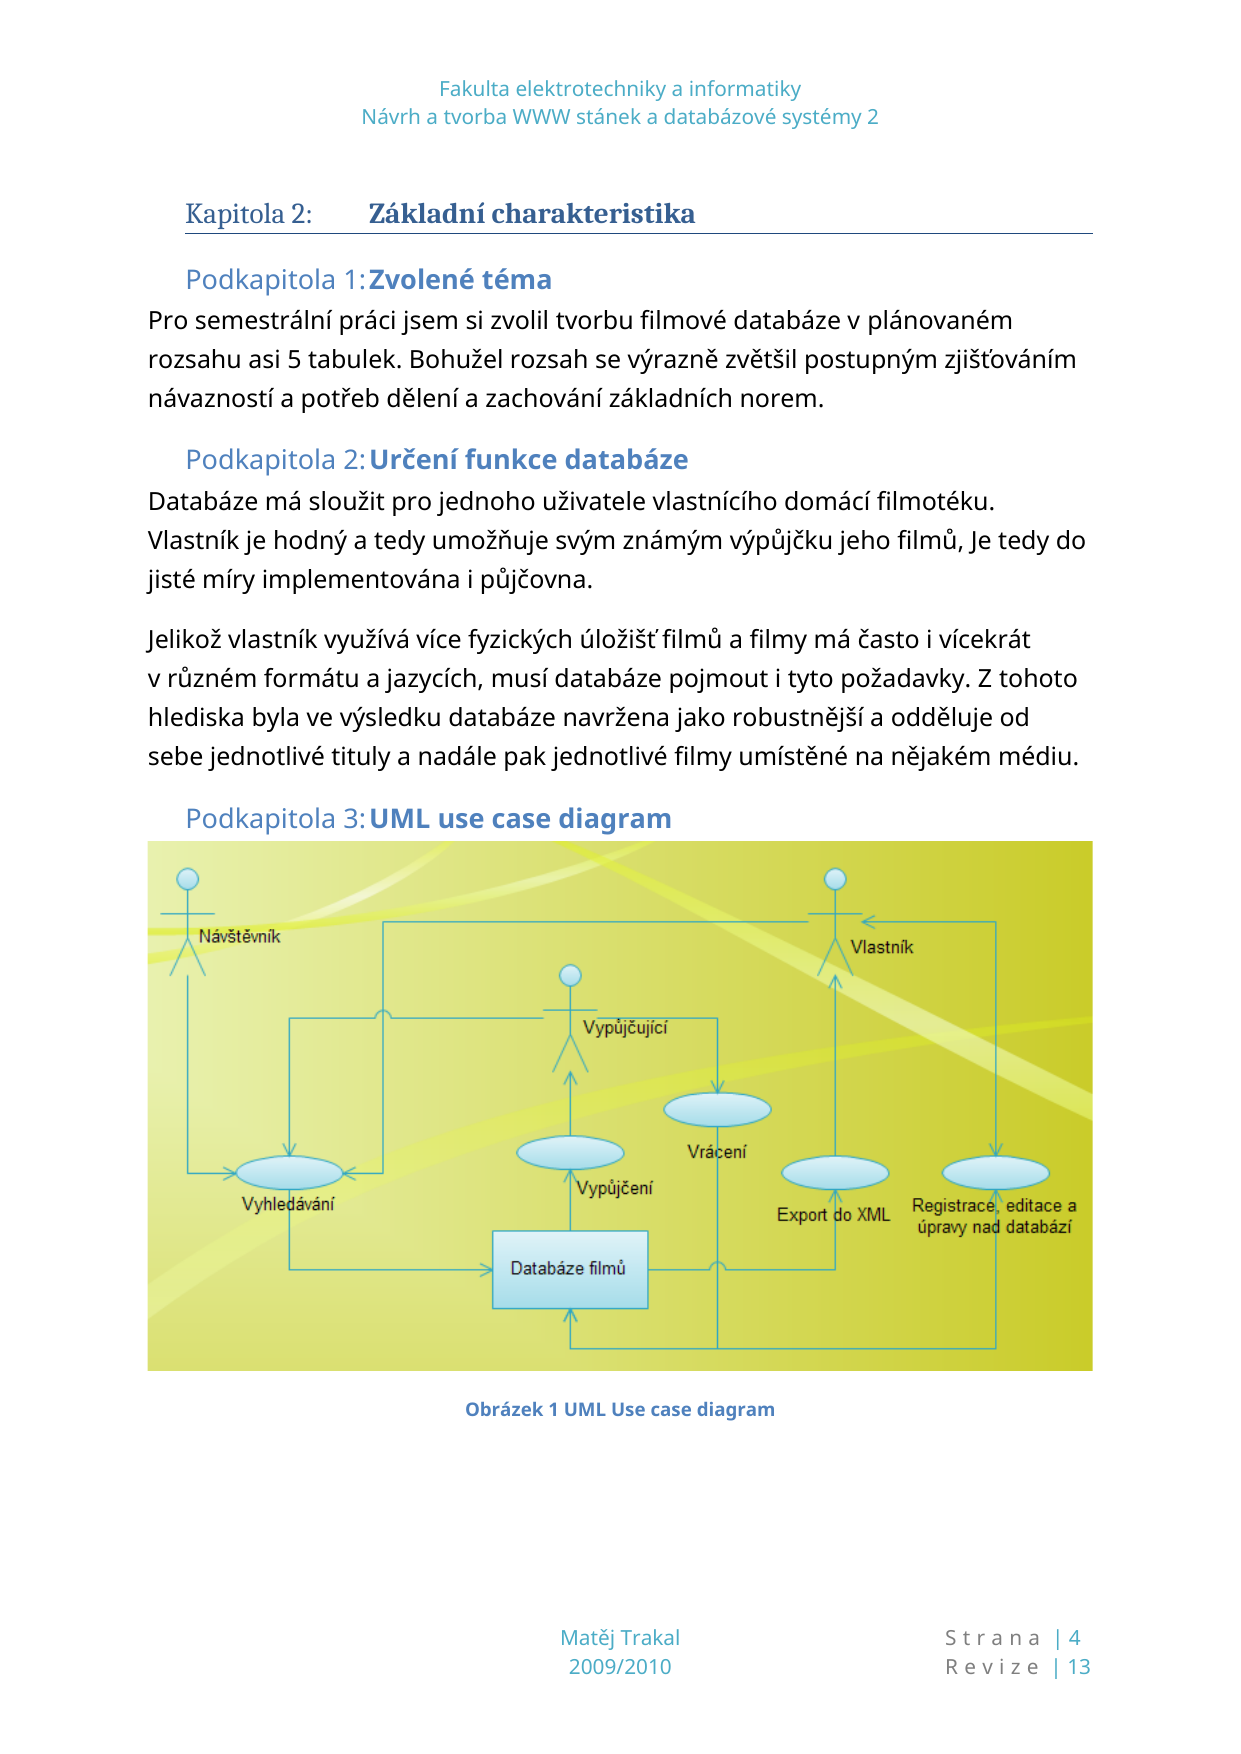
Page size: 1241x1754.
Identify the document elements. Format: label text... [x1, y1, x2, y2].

text Pro semestrální práci jsem si zvolil tvorbu filmové databáze v plánovaném rozsahu asi 5 tabulek. Bohužel rozsah se výrazně zvětšil postupným zjišťováním návazností a potřeb dělení a zachování základních norem. [148, 302, 1093, 415]
text Jelikož vlastník využívá více fyzických úložišť filmů a filmy má často i vícekrát v různém formátu a jazycích, musí databáze pojmout i tyto požadavky. Z tohoto hlediska byla ve výsledku databáze navržena jako robustnější a odděluje od sebe jednotlivé tituly a nadále pak jednotlivé filmy umístěné na nějakém médiu. [148, 622, 1093, 773]
picture [147, 841, 1093, 1371]
subtitle UML use case diagram [185, 799, 1093, 836]
subtitle Určení funkce databáze [185, 441, 1093, 478]
subtitle Základní charakteristika [185, 198, 1093, 233]
subtitle Zvolené téma [185, 260, 1093, 297]
text Databáze má sloužit pro jednoho uživatele vlastnícího domácí filmotéku. Vlastník je hodný a tedy umožňuje svým známým výpůjčku jeho filmů, Je tedy do jisté míry implementována i půjčovna. [148, 483, 1093, 596]
